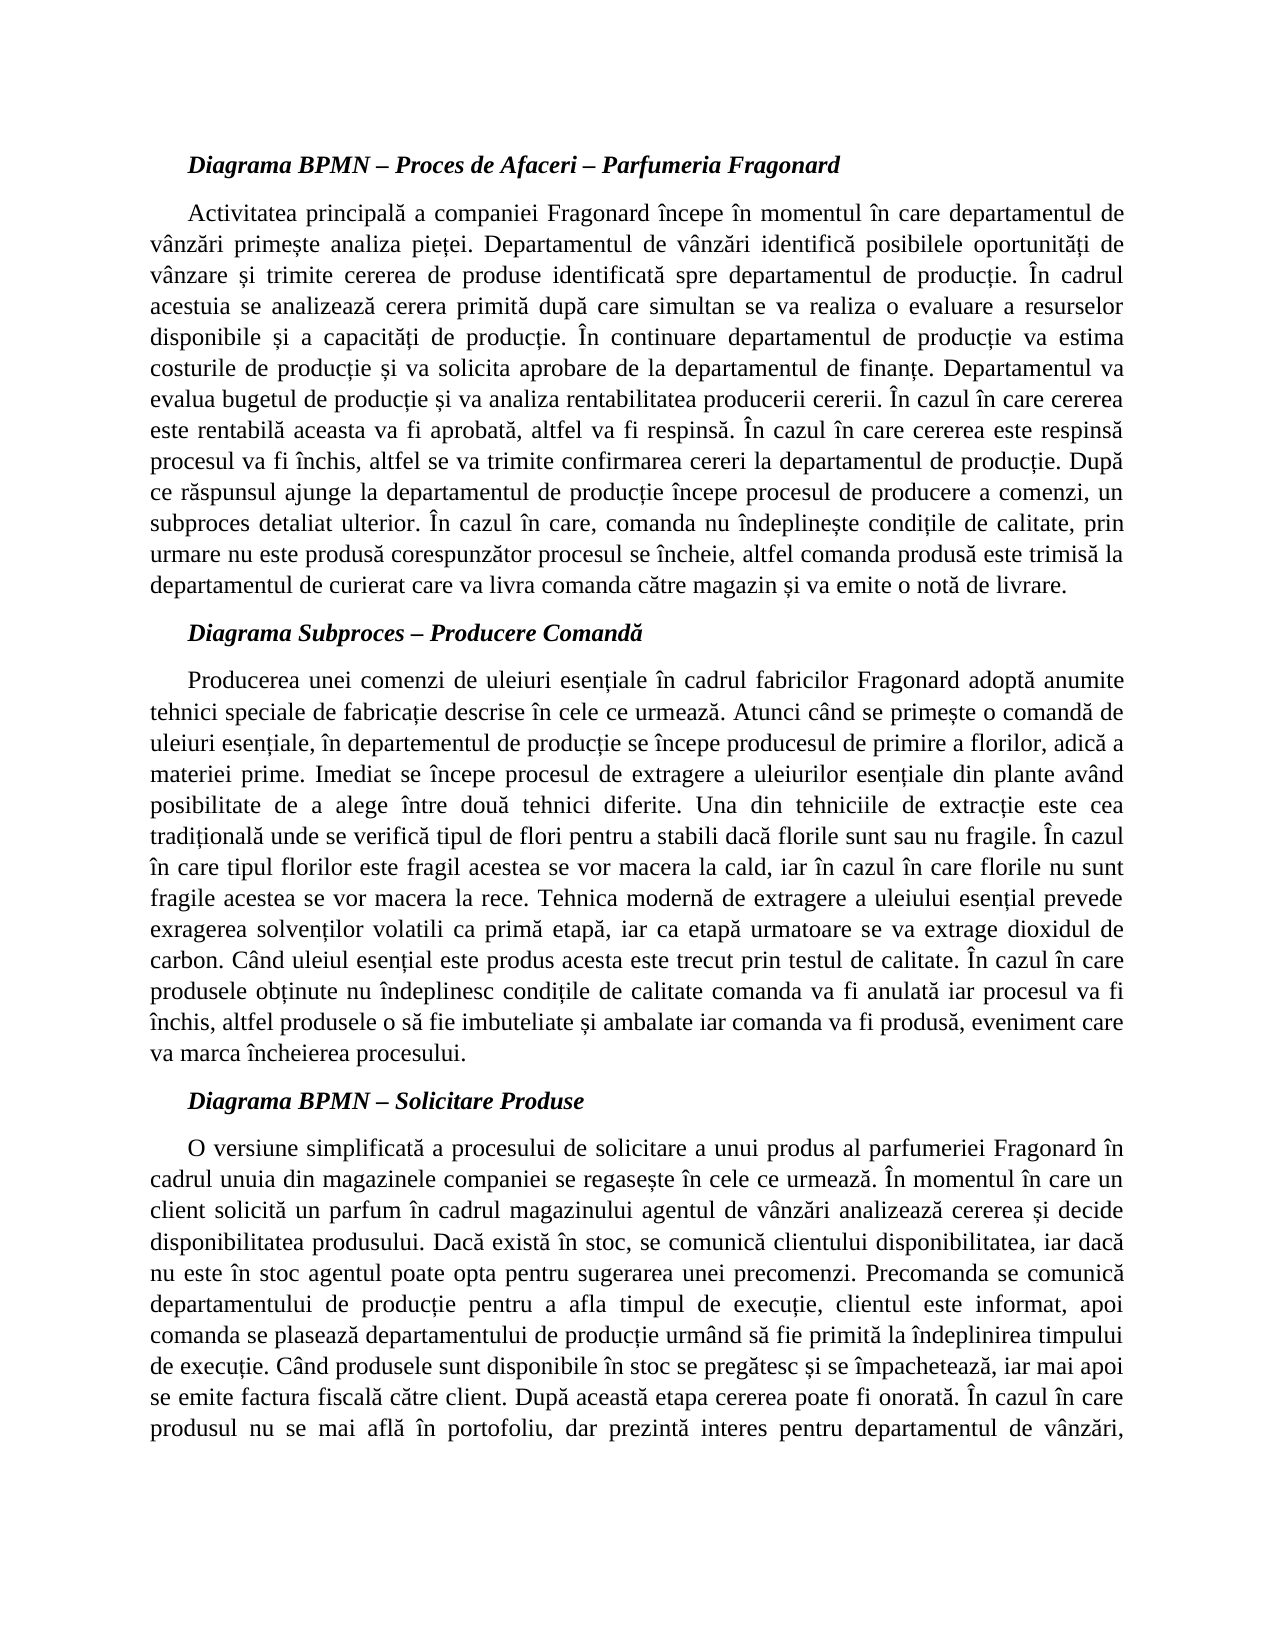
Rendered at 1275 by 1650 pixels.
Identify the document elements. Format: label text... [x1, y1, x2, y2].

text Diagrama Subproces – Producere Comandă [150, 618, 1125, 647]
text Activitatea principală a companiei Fragonard începe în momentul în care departamentul de vânzări primește analiza pieței. Departamentul de vânzări identifică posibilele oportunități de vânzare și trimite cererea de produse identificată spre departamentul de producție. În cadrul acestuia se analizează cerera primită după care simultan se va realiza o evaluare a resurselor disponibile și a capacități de producție. În continuare departamentul de producție va estima costurile de producție și va solicita aprobare de la departamentul de finanțe. Departamentul va evalua bugetul de producție și va analiza rentabilitatea producerii cererii. În cazul în care cererea este rentabilă aceasta va fi aprobată, altfel va fi respinsă. În cazul în care cererea este respinsă procesul va fi închis, altfel se va trimite confirmarea cereri la departamentul de producție. După ce răspunsul ajunge la departamentul de producție începe procesul de producere a comenzi, un subproces detaliat ulterior. În cazul în care, comanda nu îndeplinește condițile de calitate, prin urmare nu este produsă corespunzător procesul se încheie, altfel comanda produsă este trimisă la departamentul de curierat care va livra comanda către magazin și va emite o notă de livrare. [150, 198, 1125, 599]
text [150, 1133, 1125, 1442]
text Diagrama BPMN – Proces de Afaceri – Parfumeria Fragonard [150, 150, 1125, 179]
text Producerea unei comenzi de uleiuri esențiale în cadrul fabricilor Fragonard adoptă anumite tehnici speciale de fabricație descrise în cele ce urmează. Atunci când se primește o comandă de uleiuri esențiale, în departementul de producție se începe producesul de primire a florilor, adică a materiei prime. Imediat se începe procesul de extragere a uleiurilor esențiale din plante având posibilitate de a alege între două tehnici diferite. Una din tehniciile de extracție este cea tradițională unde se verifică tipul de flori pentru a stabili dacă florile sunt sau nu fragile. În cazul în care tipul florilor este fragil acestea se vor macera la cald, iar în cazul în care florile nu sunt fragile acestea se vor macera la rece. Tehnica modernă de extragere a uleiului esențial prevede exragerea solvenților volatili ca primă etapă, iar ca etapă urmatoare se va extrage dioxidul de carbon. Când uleiul esențial este produs acesta este trecut prin testul de calitate. În cazul în care produsele obținute nu îndeplinesc condițile de calitate comanda va fi anulată iar procesul va fi închis, altfel produsele o să fie imbuteliate și ambalate iar comanda va fi produsă, eveniment care va marca încheierea procesului. [150, 666, 1125, 1067]
text Diagrama BPMN – Solicitare Produse [150, 1086, 1125, 1114]
